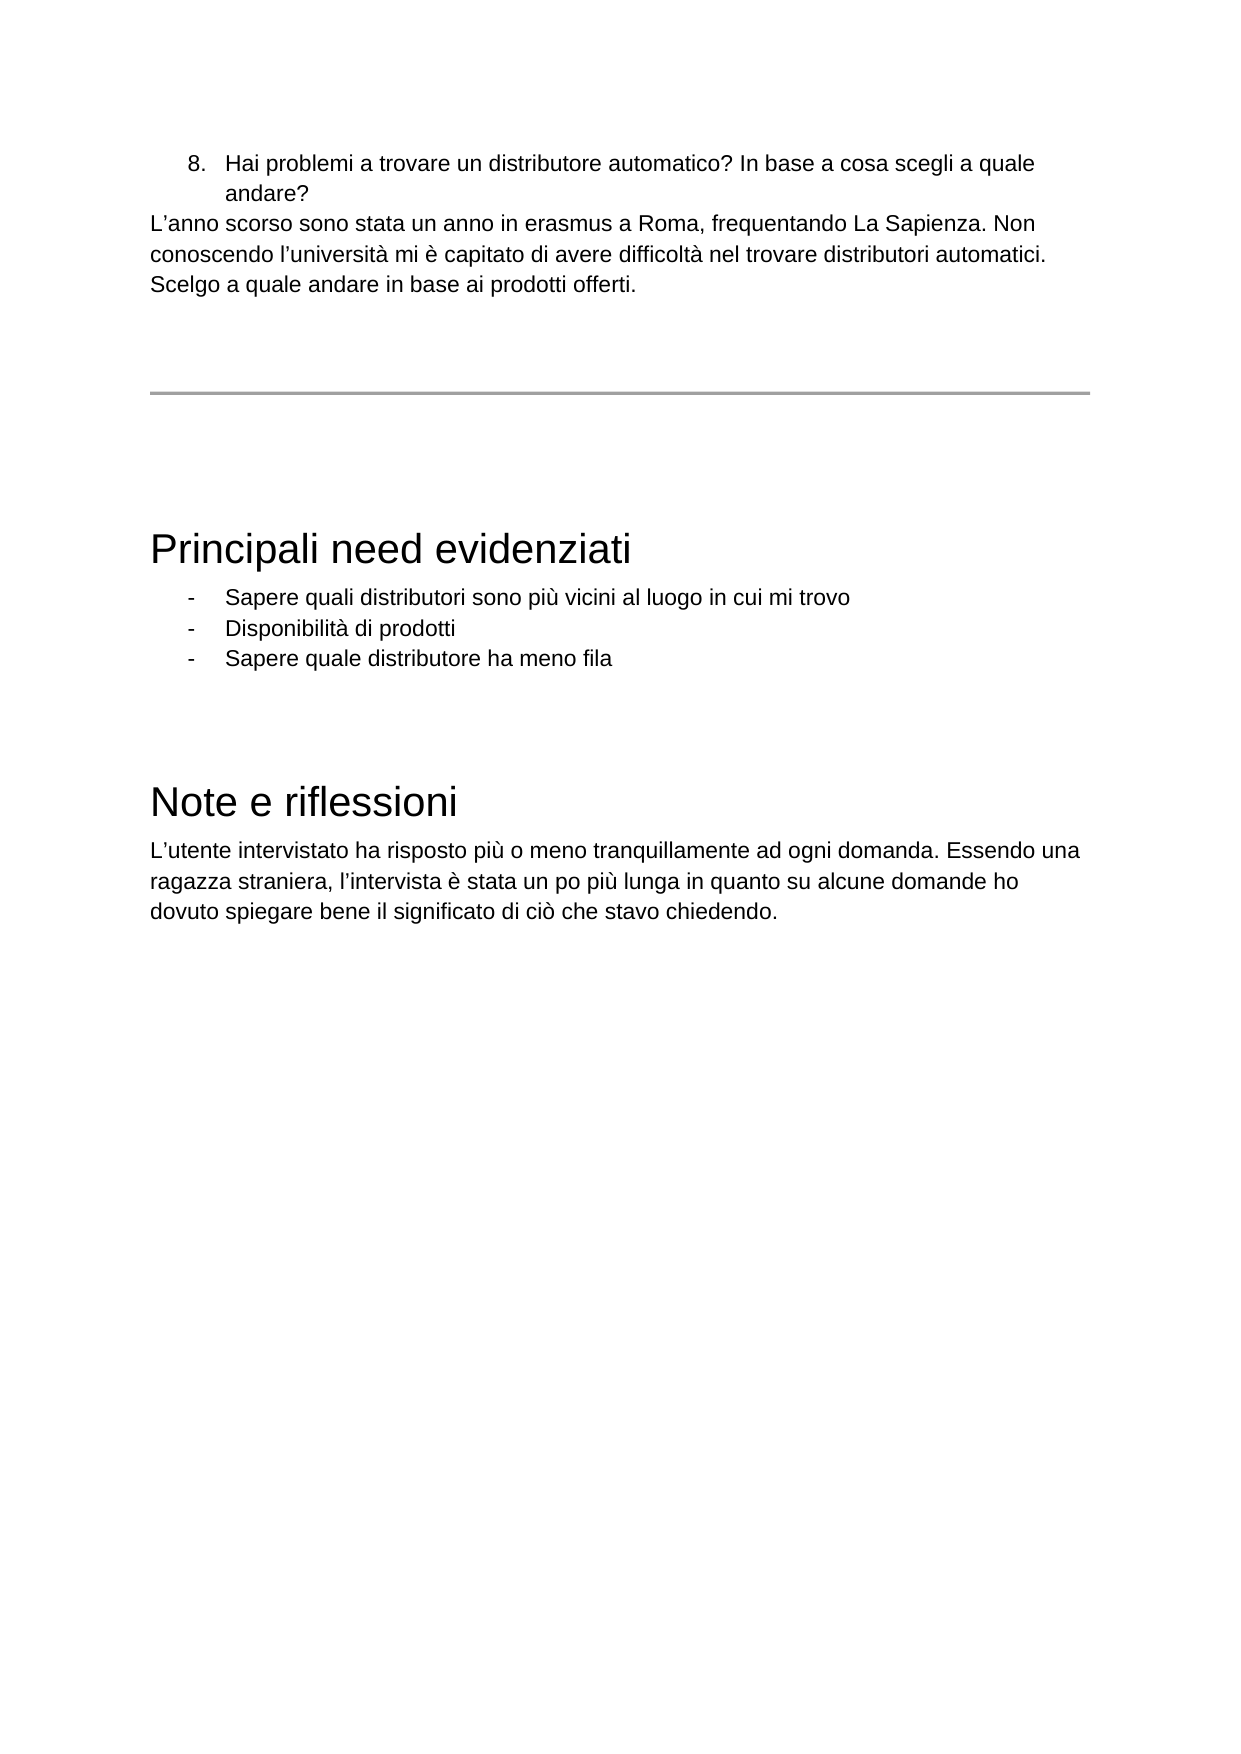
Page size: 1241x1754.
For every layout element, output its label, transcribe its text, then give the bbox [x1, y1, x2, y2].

subtitle Note e riflessioni [150, 777, 1090, 825]
list Hai problemi a trovare un distributore automatico? In base a cosa scegli a quale andare? [187, 150, 1090, 207]
text L’anno scorso sono stata un anno in erasmus a Roma, frequentando La Sapienza. Non conoscendo l’università mi è capitato di avere difficoltà nel trovare distributori automatici. Scelgo a quale andare in base ai prodotti offerti. [150, 210, 1090, 297]
subtitle Principali need evidenziati [150, 524, 1090, 572]
list Disponibilità di prodotti [187, 614, 1090, 641]
text L’utente intervistato ha risposto più o meno tranquillamente ad ogni domanda. Essendo una ragazza straniera, l’intervista è stata un po più lunga in quanto su alcune domande ho dovuto spiegare bene il significato di ciò che stavo chiedendo. [150, 837, 1090, 924]
list Sapere quali distributori sono più vicini al luogo in cui mi trovo [187, 584, 1090, 611]
list Sapere quale distributore ha meno fila [187, 645, 1090, 671]
